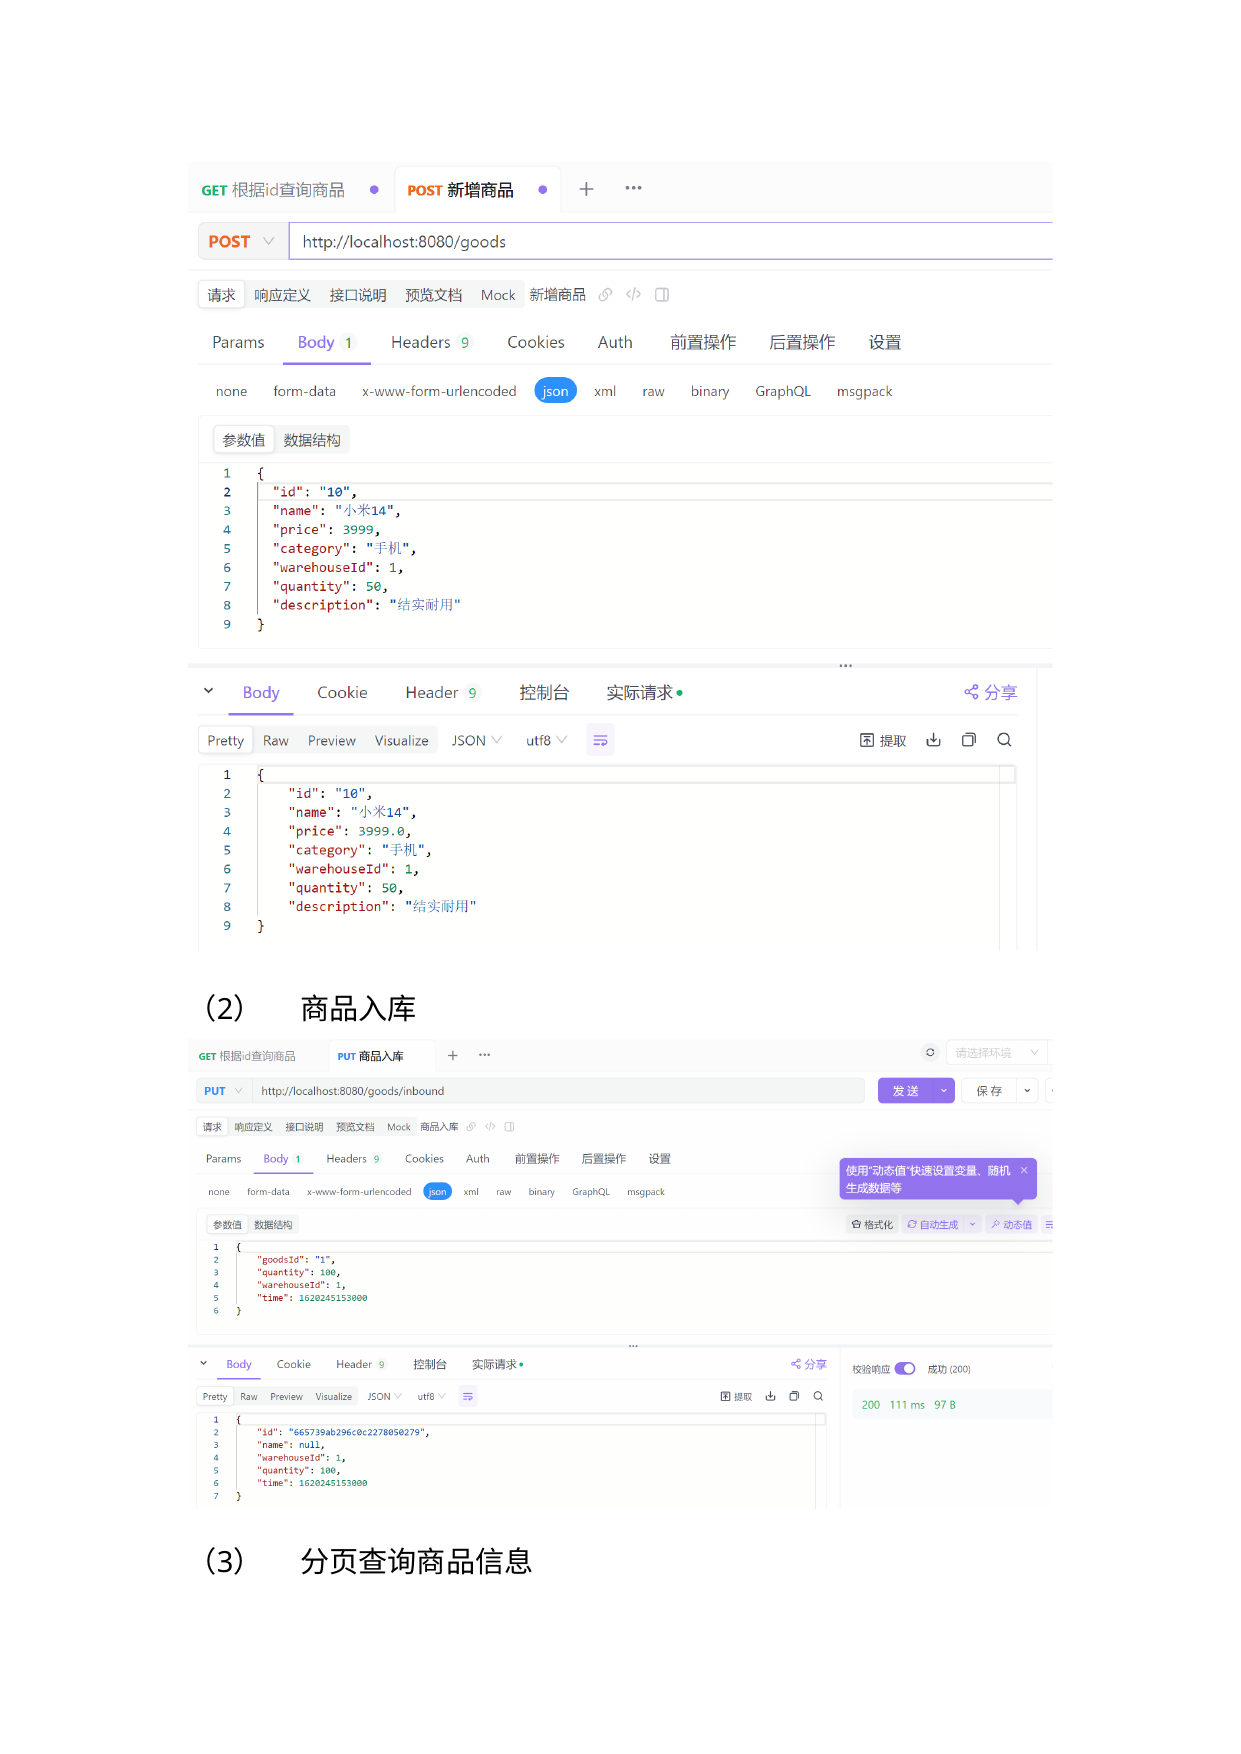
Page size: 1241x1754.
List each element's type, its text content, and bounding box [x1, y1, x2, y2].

picture [187, 1039, 1053, 1509]
list 商品入库 [187, 974, 1053, 1039]
picture [187, 162, 1053, 951]
list 分页查询商品信息 [187, 1527, 1053, 1592]
